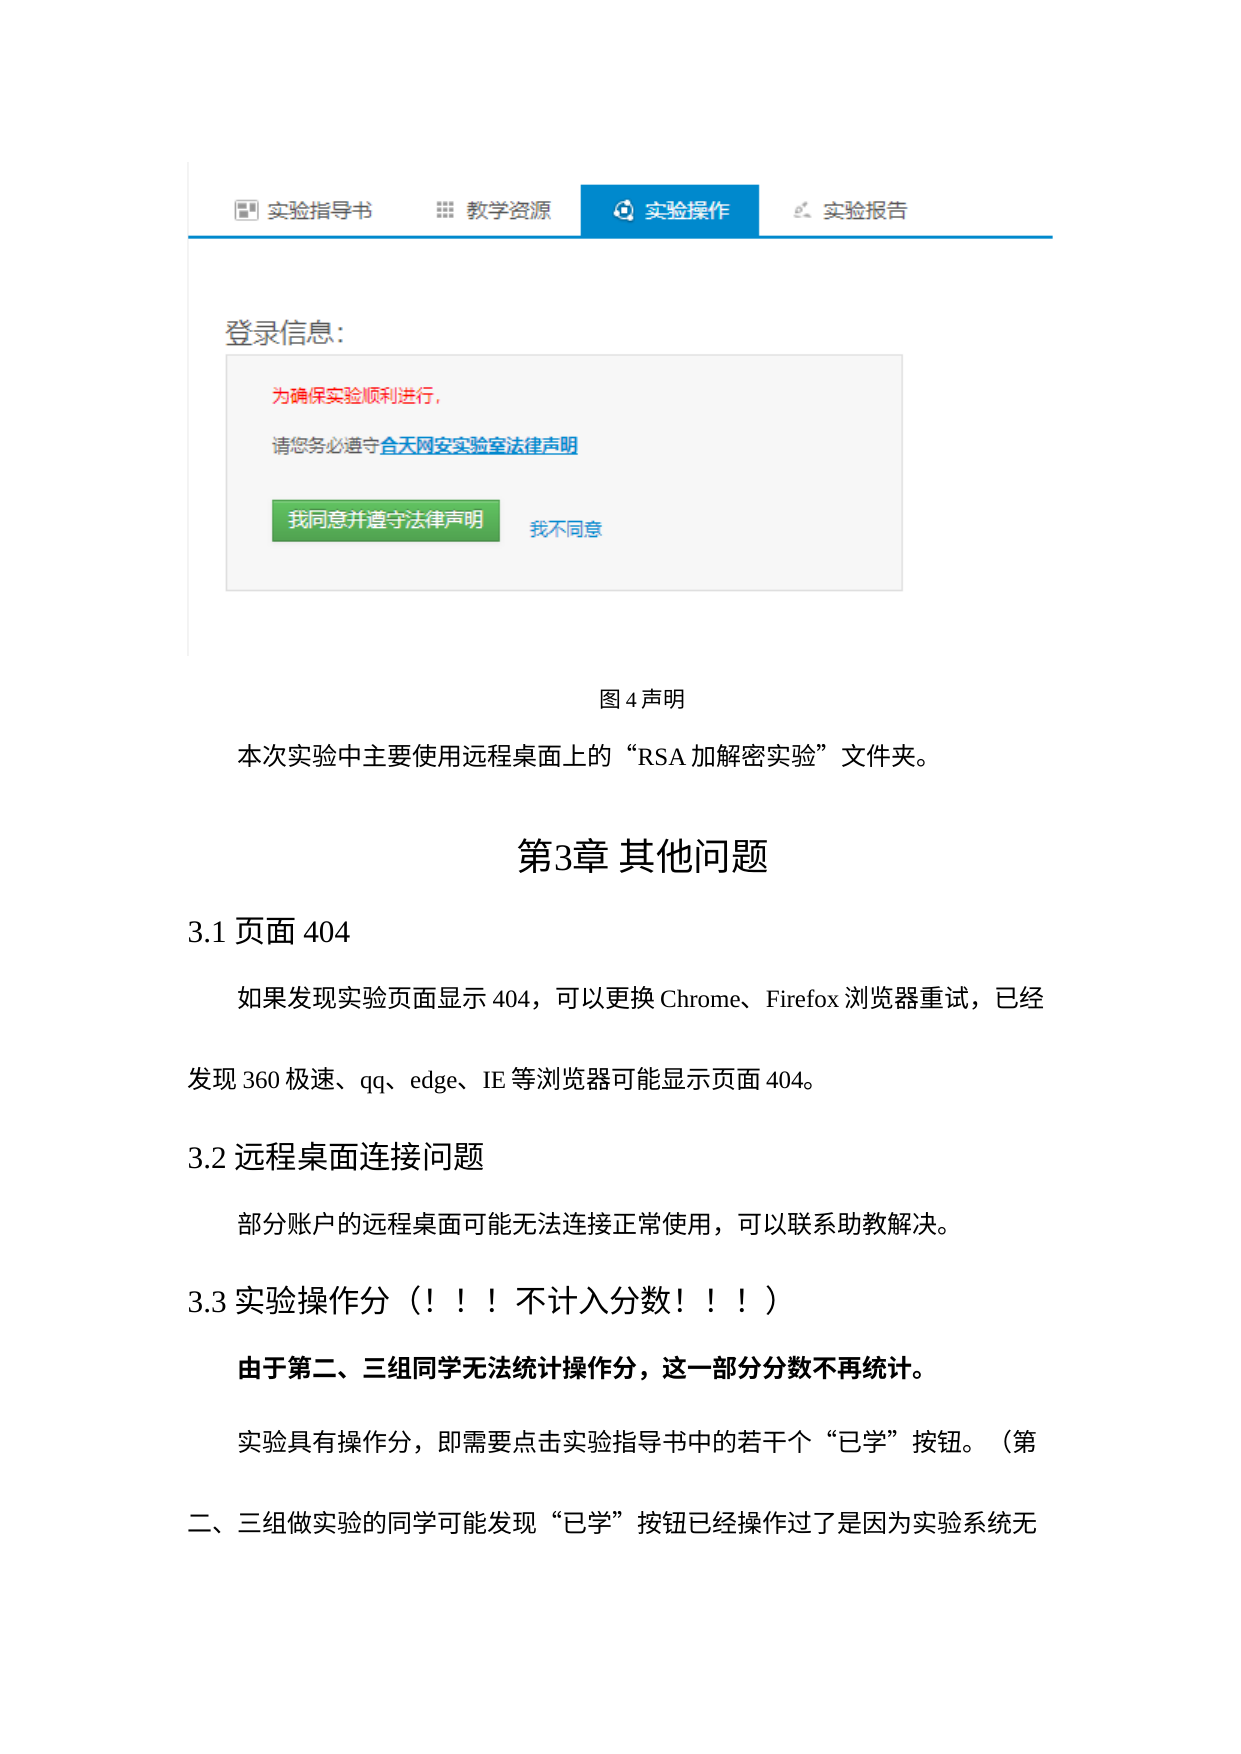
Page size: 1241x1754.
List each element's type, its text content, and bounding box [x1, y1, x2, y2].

picture [187, 162, 1053, 656]
picture [676, 202, 685, 208]
subtitle 其他问题 [232, 821, 1053, 886]
subtitle 实验操作分（！！！不计入分数！！！） [187, 1276, 1053, 1321]
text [187, 1408, 1053, 1554]
text 图 4 声明 [187, 682, 1053, 714]
picture [662, 202, 729, 219]
text 由于第二、三组同学无法统计操作分，这一部分分数不再统计。 [187, 1334, 1053, 1399]
text 如果发现实验页面显示404，可以更换Chrome、Firefox浏览器重试，已经发现360极速、qq、edge、IE等浏览器可能显示页面404。 [187, 964, 1053, 1110]
text 本次实验中主要使用远程桌面上的“RSA加解密实验”文件夹。 [187, 722, 1053, 787]
subtitle 页面404 [187, 906, 1053, 952]
text 部分账户的远程桌面可能无法连接正常使用，可以联系助教解决。 [187, 1190, 1053, 1255]
picture [651, 208, 658, 217]
picture [620, 206, 633, 220]
subtitle 远程桌面连接问题 [187, 1132, 1053, 1177]
